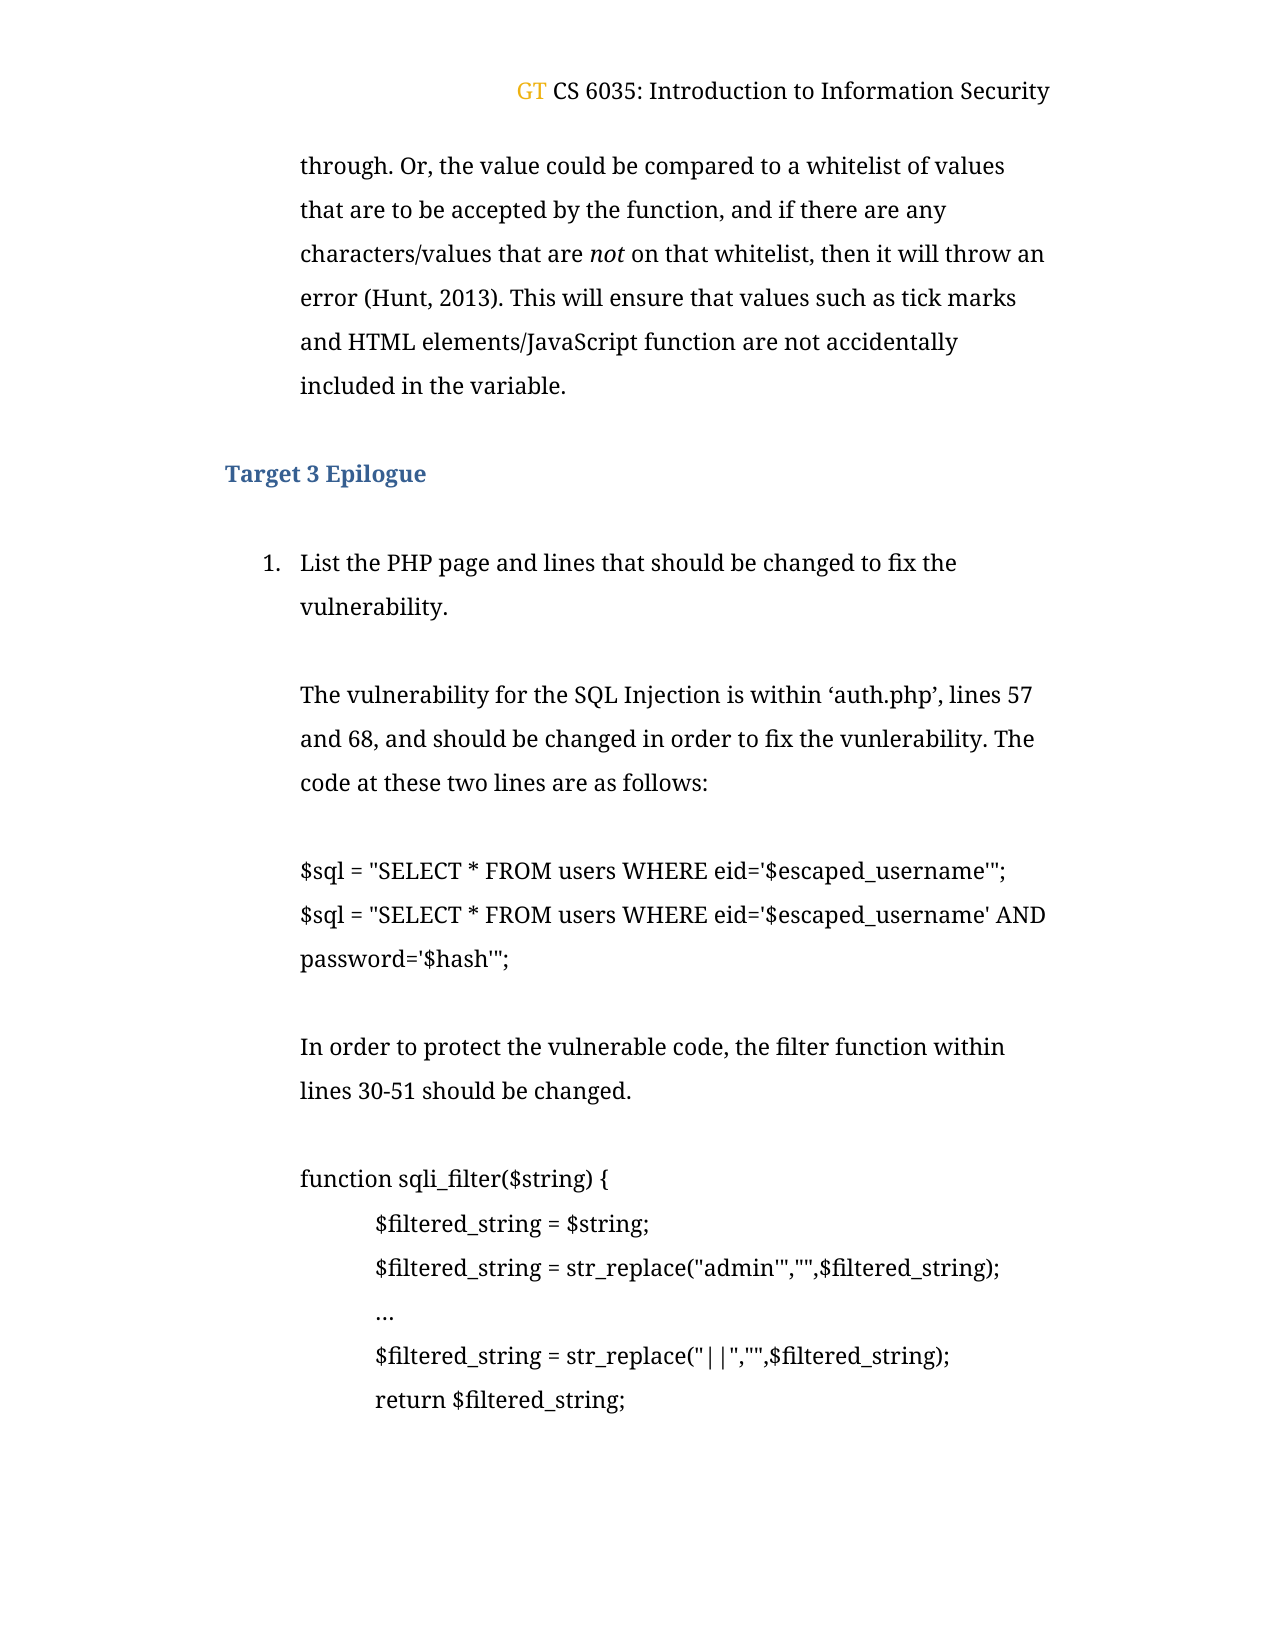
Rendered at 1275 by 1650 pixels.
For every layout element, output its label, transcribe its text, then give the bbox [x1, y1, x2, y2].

text function sqli_filter($string) { [300, 1163, 1050, 1195]
text … [300, 1296, 1050, 1327]
text $filtered_string = str_replace("||","",$filtered_string); [300, 1340, 1050, 1371]
list List the PHP page and lines that should be changed to fix the vulnerability. [262, 547, 1050, 622]
text $sql = "SELECT * FROM users WHERE eid='$escaped_username'"; [300, 855, 1050, 886]
text return $filtered_string; [300, 1384, 1050, 1415]
text $sql = "SELECT * FROM users WHERE eid='$escaped_username' AND password='$hash'"; [300, 899, 1050, 974]
text $filtered_string = str_replace("admin'","",$filtered_string); [300, 1252, 1050, 1283]
text Target 3 Epilogue [225, 458, 1050, 490]
text The vulnerability for the SQL Injection is within ‘auth.php’, lines 57 and 68, and should be changed in order to fix the vunlerability. The code at these two lines are as follows: [300, 679, 1050, 798]
text $filtered_string = $string; [300, 1207, 1050, 1239]
text In order to protect the vulnerable code, the filter function within lines 30-51 should be changed. [300, 1031, 1050, 1107]
